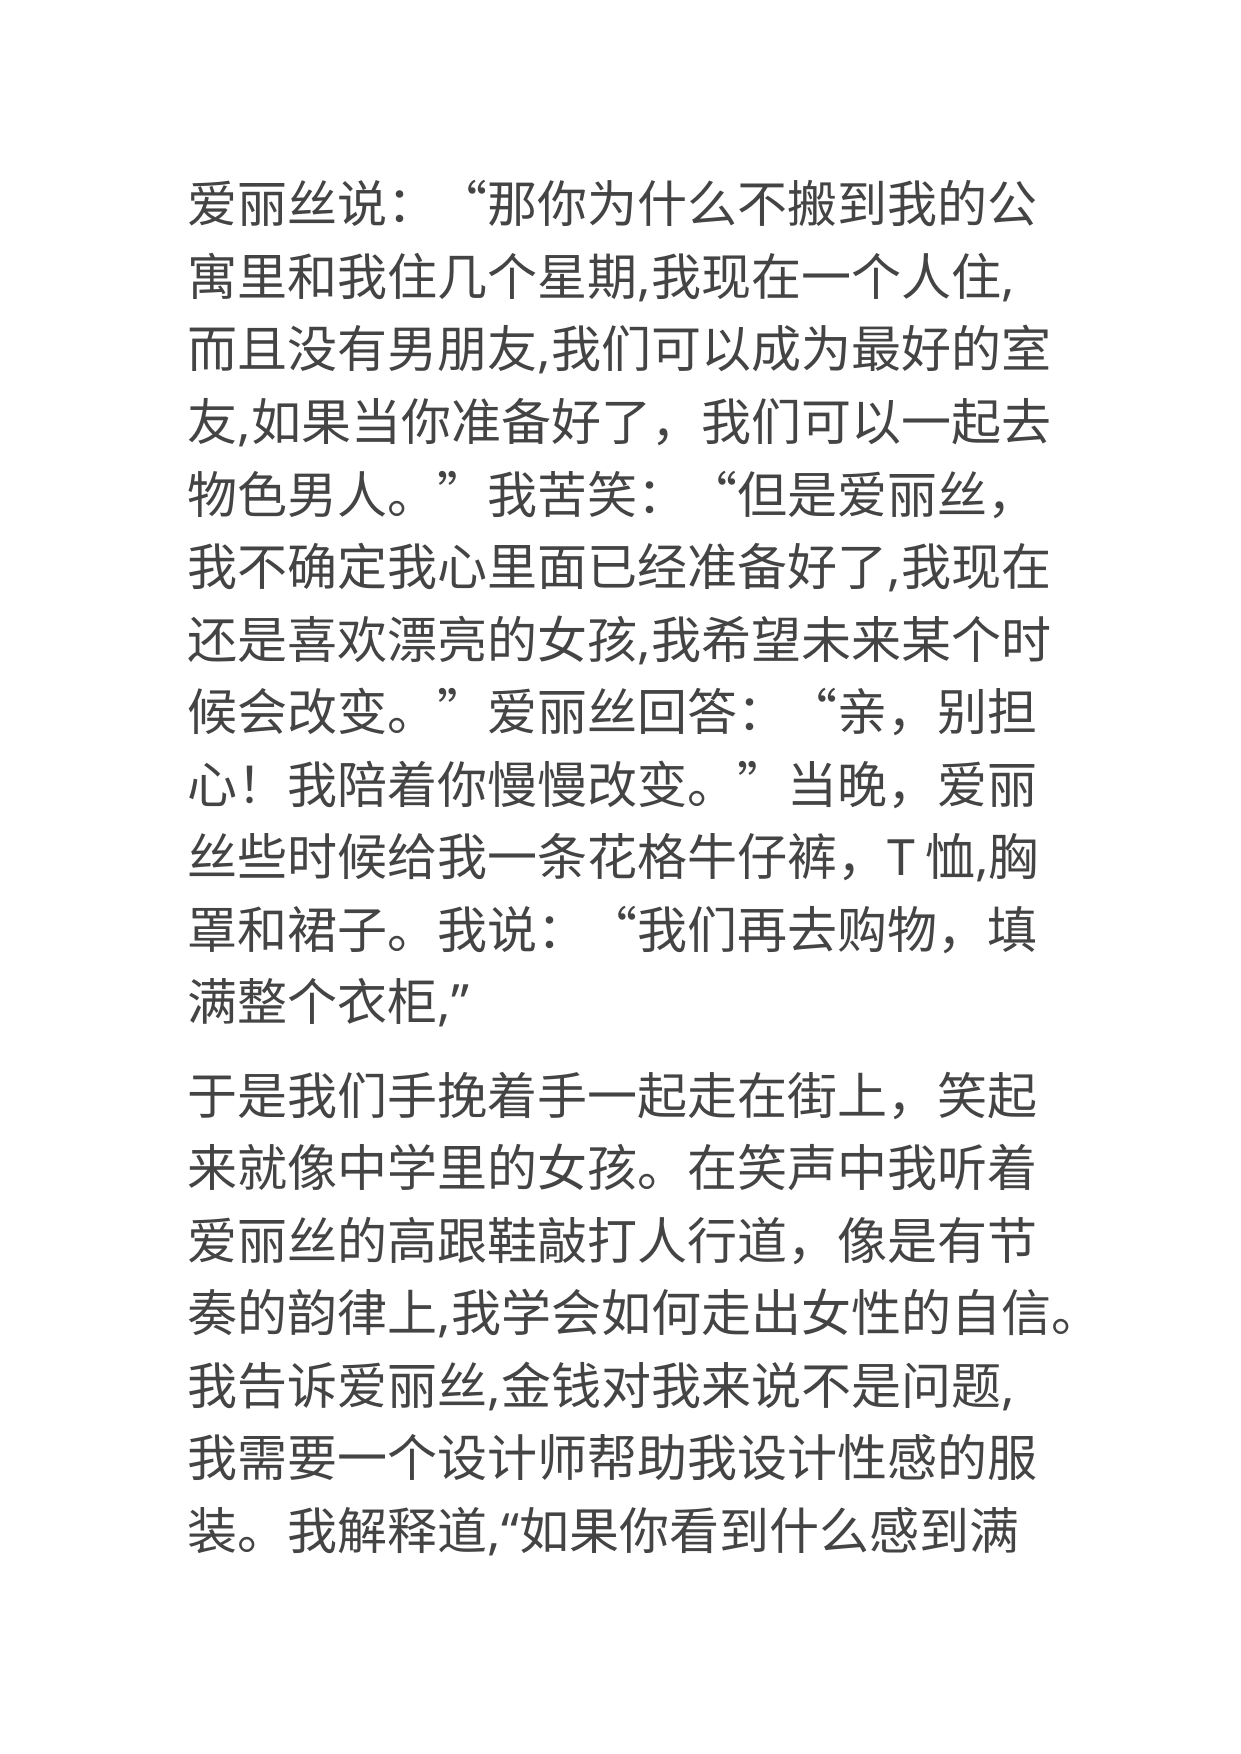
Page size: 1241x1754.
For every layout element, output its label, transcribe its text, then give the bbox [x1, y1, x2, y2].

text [187, 1056, 1053, 1564]
text 爱丽丝说：“那你为什么不搬到我的公寓里和我住几个星期,我现在一个人住,而且没有男朋友,我们可以成为最好的室友,如果当你准备好了，我们可以一起去物色男人。”我苦笑：“但是爱丽丝，我不确定我心里面已经准备好了,我现在还是喜欢漂亮的女孩,我希望未来某个时候会改变。”爱丽丝回答：“亲，别担心！我陪着你慢慢改变。”当晚，爱丽丝些时候给我一条花格牛仔裤，T恤,胸罩和裙子。我说：“我们再去购物，填满整个衣柜,” [187, 164, 1053, 1035]
